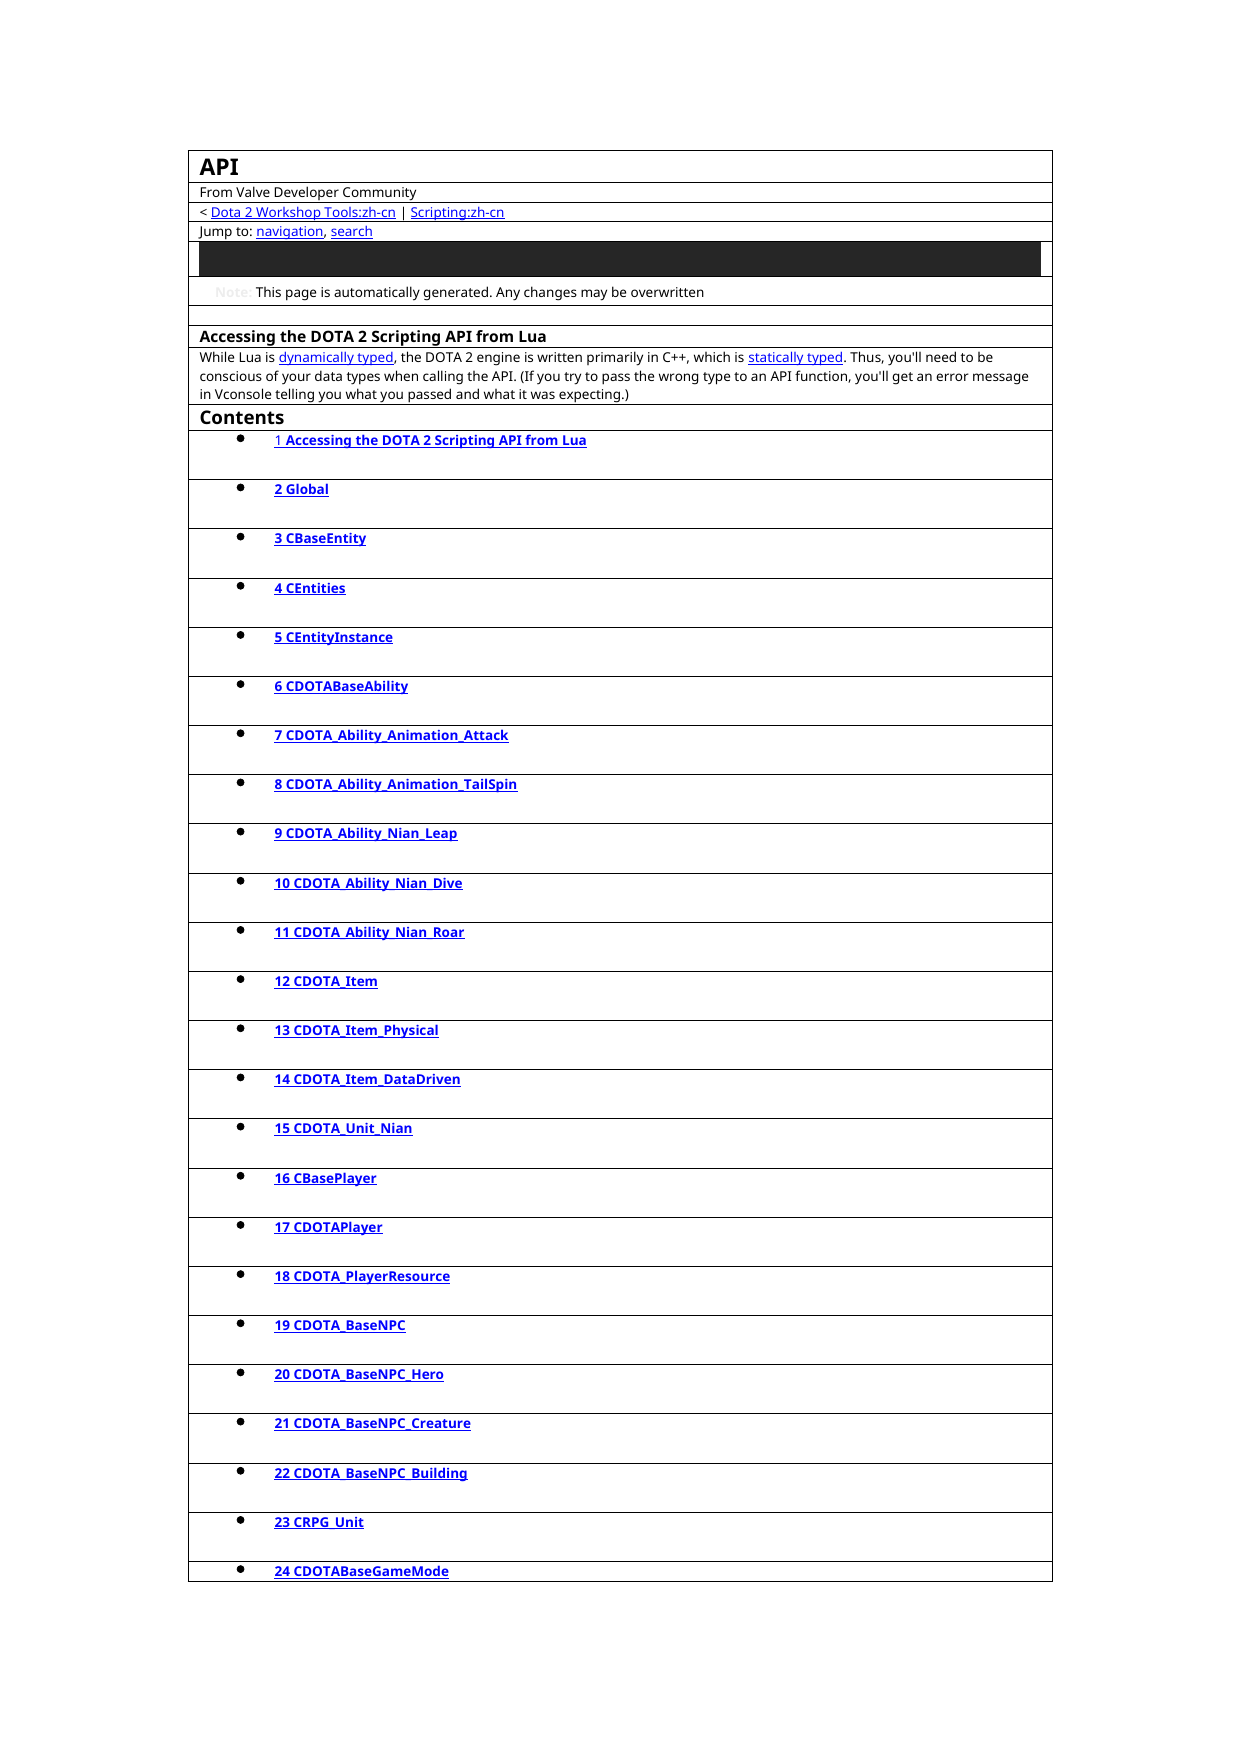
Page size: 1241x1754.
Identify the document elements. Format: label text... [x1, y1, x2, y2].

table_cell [189, 1562, 1052, 1581]
table_cell 4 CEntities [189, 579, 1052, 627]
table_cell 11 CDOTA_Ability_Nian_Roar [189, 923, 1052, 971]
table_cell [189, 242, 199, 276]
table_cell 5 CEntityInstance [189, 628, 1052, 676]
table_cell Note: This page is automatically generated. Any changes may be overwritten [189, 277, 1052, 305]
table_cell Jump to: navigation, search [189, 222, 1052, 241]
table_cell 23 CRPG_Unit [189, 1513, 1052, 1561]
table_cell [1041, 242, 1052, 276]
table_cell 10 CDOTA_Ability_Nian_Dive [189, 874, 1052, 922]
table_cell 6 CDOTABaseAbility [189, 677, 1052, 725]
table_cell From Valve Developer Community [189, 183, 1052, 202]
table_cell 1 Accessing the DOTA 2 Scripting API from Lua [189, 431, 1052, 479]
table_cell 15 CDOTA_Unit_Nian [189, 1119, 1052, 1167]
table_cell 20 CDOTA_BaseNPC_Hero [189, 1365, 1052, 1413]
table_cell 13 CDOTA_Item_Physical [189, 1021, 1052, 1069]
table_cell 8 CDOTA_Ability_Animation_TailSpin [189, 775, 1052, 823]
table_cell [189, 306, 1052, 325]
table_cell While Lua is dynamically typed, the DOTA 2 engine is written primarily in C++, which is statically typed. Thus, you'll need to be conscious of your data types when calling the API. (If you try to pass the wrong type to an API function, you'll get an error message in Vconsole telling you what you passed and what it was expecting.) [189, 348, 1052, 403]
table_cell 7 CDOTA_Ability_Animation_Attack [189, 726, 1052, 774]
table_cell 14 CDOTA_Item_DataDriven [189, 1070, 1052, 1118]
table_cell 21 CDOTA_BaseNPC_Creature [189, 1414, 1052, 1462]
table_cell 12 CDOTA_Item [189, 972, 1052, 1020]
table_cell < Dota 2 Workshop Tools:zh-cn‎ | Scripting:zh-cn [189, 203, 1052, 221]
table_cell 16 CBasePlayer [189, 1169, 1052, 1217]
table_cell 9 CDOTA_Ability_Nian_Leap [189, 824, 1052, 872]
table_cell 22 CDOTA_BaseNPC_Building [189, 1464, 1052, 1512]
table_cell 19 CDOTA_BaseNPC [189, 1316, 1052, 1364]
table_cell 17 CDOTAPlayer [189, 1218, 1052, 1266]
table_cell 2 Global [189, 480, 1052, 528]
table_cell Contents [189, 405, 1052, 430]
table_cell 3 CBaseEntity [189, 529, 1052, 577]
table_cell 18 CDOTA_PlayerResource [189, 1267, 1052, 1315]
table_header API [189, 151, 1052, 182]
table_cell Accessing the DOTA 2 Scripting API from Lua [189, 326, 1052, 347]
